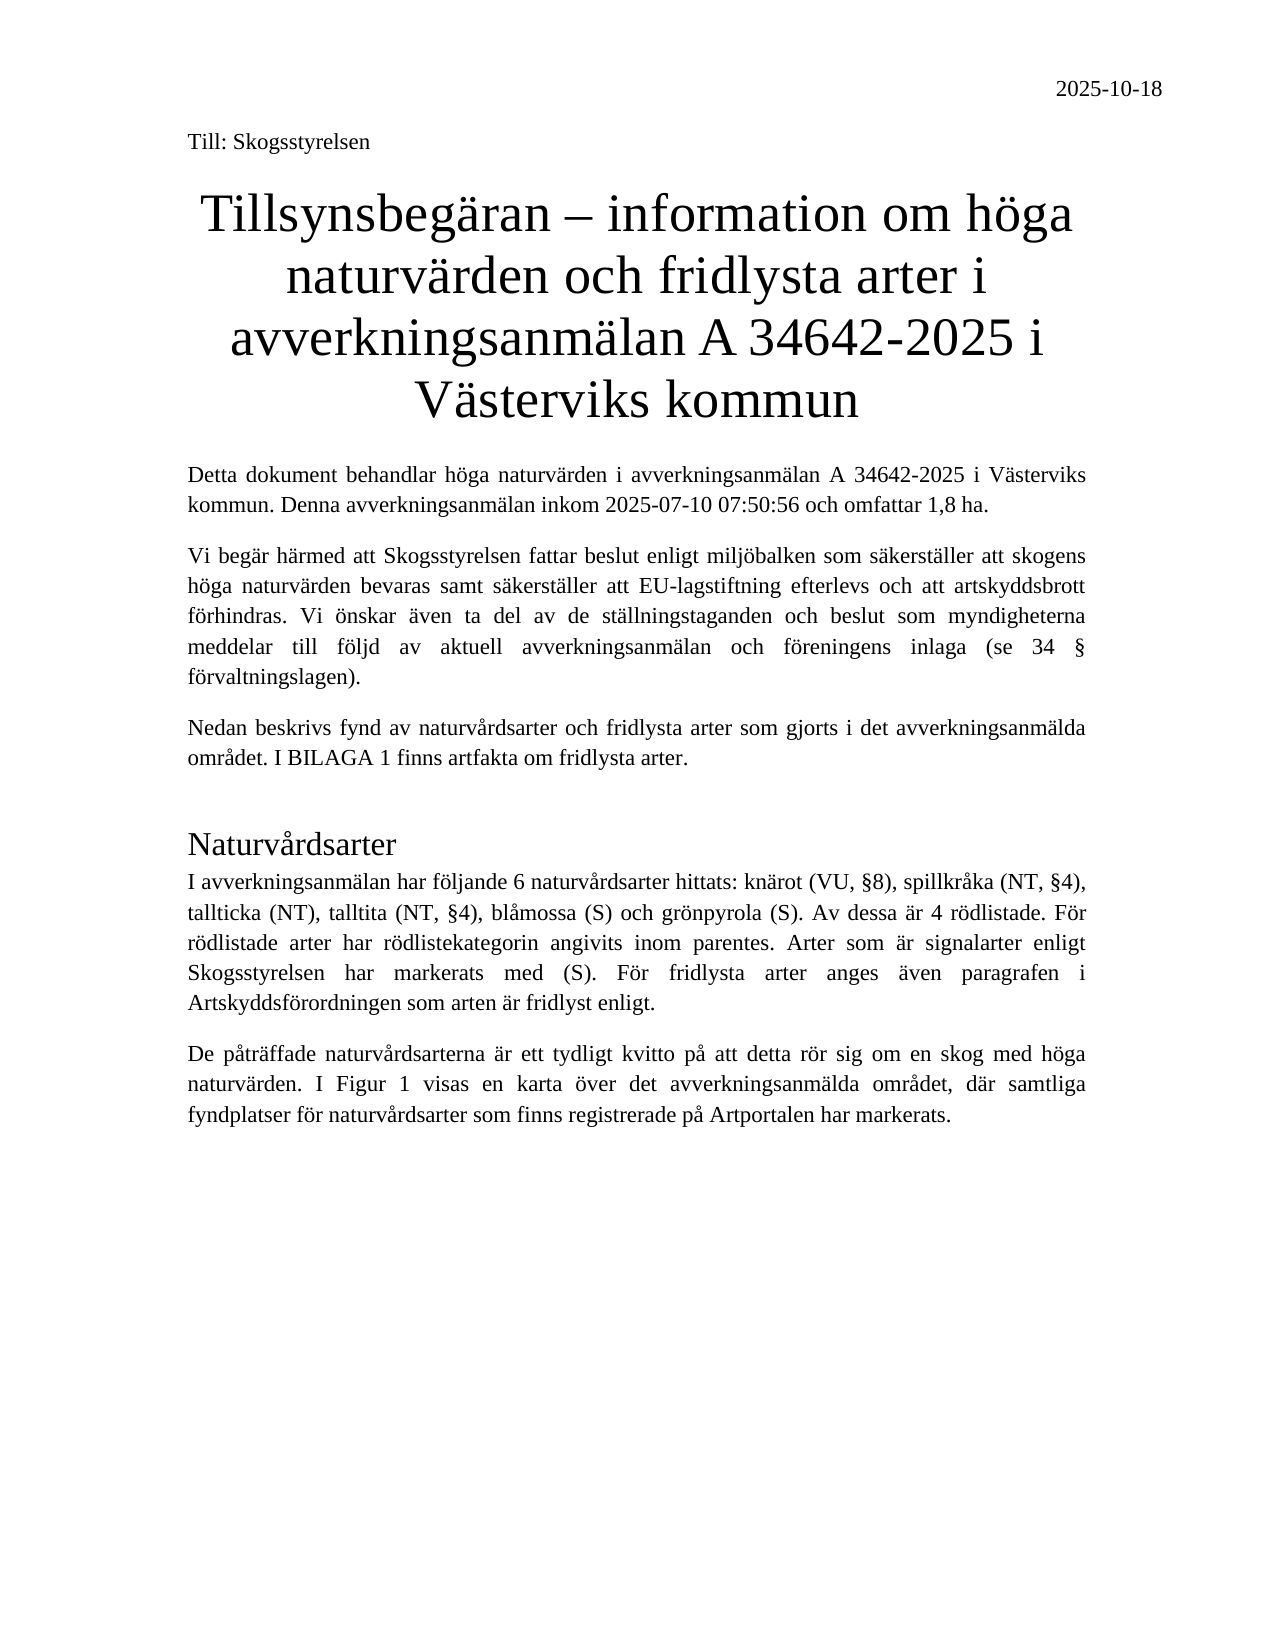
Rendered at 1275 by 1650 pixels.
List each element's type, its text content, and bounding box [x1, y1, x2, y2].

text Vi begär härmed att Skogsstyrelsen fattar beslut enligt miljöbalken som säkerställer att skogens höga naturvärden bevaras samt säkerställer att EU-lagstiftning efterlevs och att artskyddsbrott förhindras. Vi önskar även ta del av de ställningstaganden och beslut som myndigheterna meddelar till följd av aktuell avverkningsanmälan och föreningens inlaga (se 34 § förvaltningslagen). [187, 542, 1087, 689]
text De påträffade naturvårdsarterna är ett tydligt kvitto på att detta rör sig om en skog med höga naturvärden. I Figur 1 visas en karta över det avverkningsanmälda området, där samtliga fyndplatser för naturvårdsarter som finns registrerade på Artportalen har markerats. [187, 1040, 1087, 1127]
subtitle Naturvårdsarter [187, 824, 1087, 863]
text Detta dokument behandlar höga naturvärden i avverkningsanmälan A 34642-2025 i Västerviks kommun. Denna avverkningsanmälan inkom 2025-07-10 07:50:56 och omfattar 1,8 ha. [187, 461, 1087, 517]
text Nedan beskrivs fynd av naturvårdsarter och fridlysta arter som gjorts i det avverkningsanmälda området. I BILAGA 1 finns artfakta om fridlysta arter. [187, 714, 1087, 771]
text I avverkningsanmälan har följande 6 naturvårdsarter hittats: knärot (VU, §8), spillkråka (NT, §4), tallticka (NT), talltita (NT, §4), blåmossa (S) och grönpyrola (S). Av dessa är 4 rödlistade. För rödlistade arter har rödlistekategorin angivits inom parentes. Arter som är signalarter enligt Skogsstyrelsen har markerats med (S). För fridlysta arter anges även paragrafen i Artskyddsförordningen som arten är fridlyst enligt. [187, 868, 1087, 1016]
title Tillsynsbegäran – information om höga naturvärden och fridlysta arter i avverkningsanmälan A 34642-2025 i Västerviks kommun [187, 180, 1087, 429]
